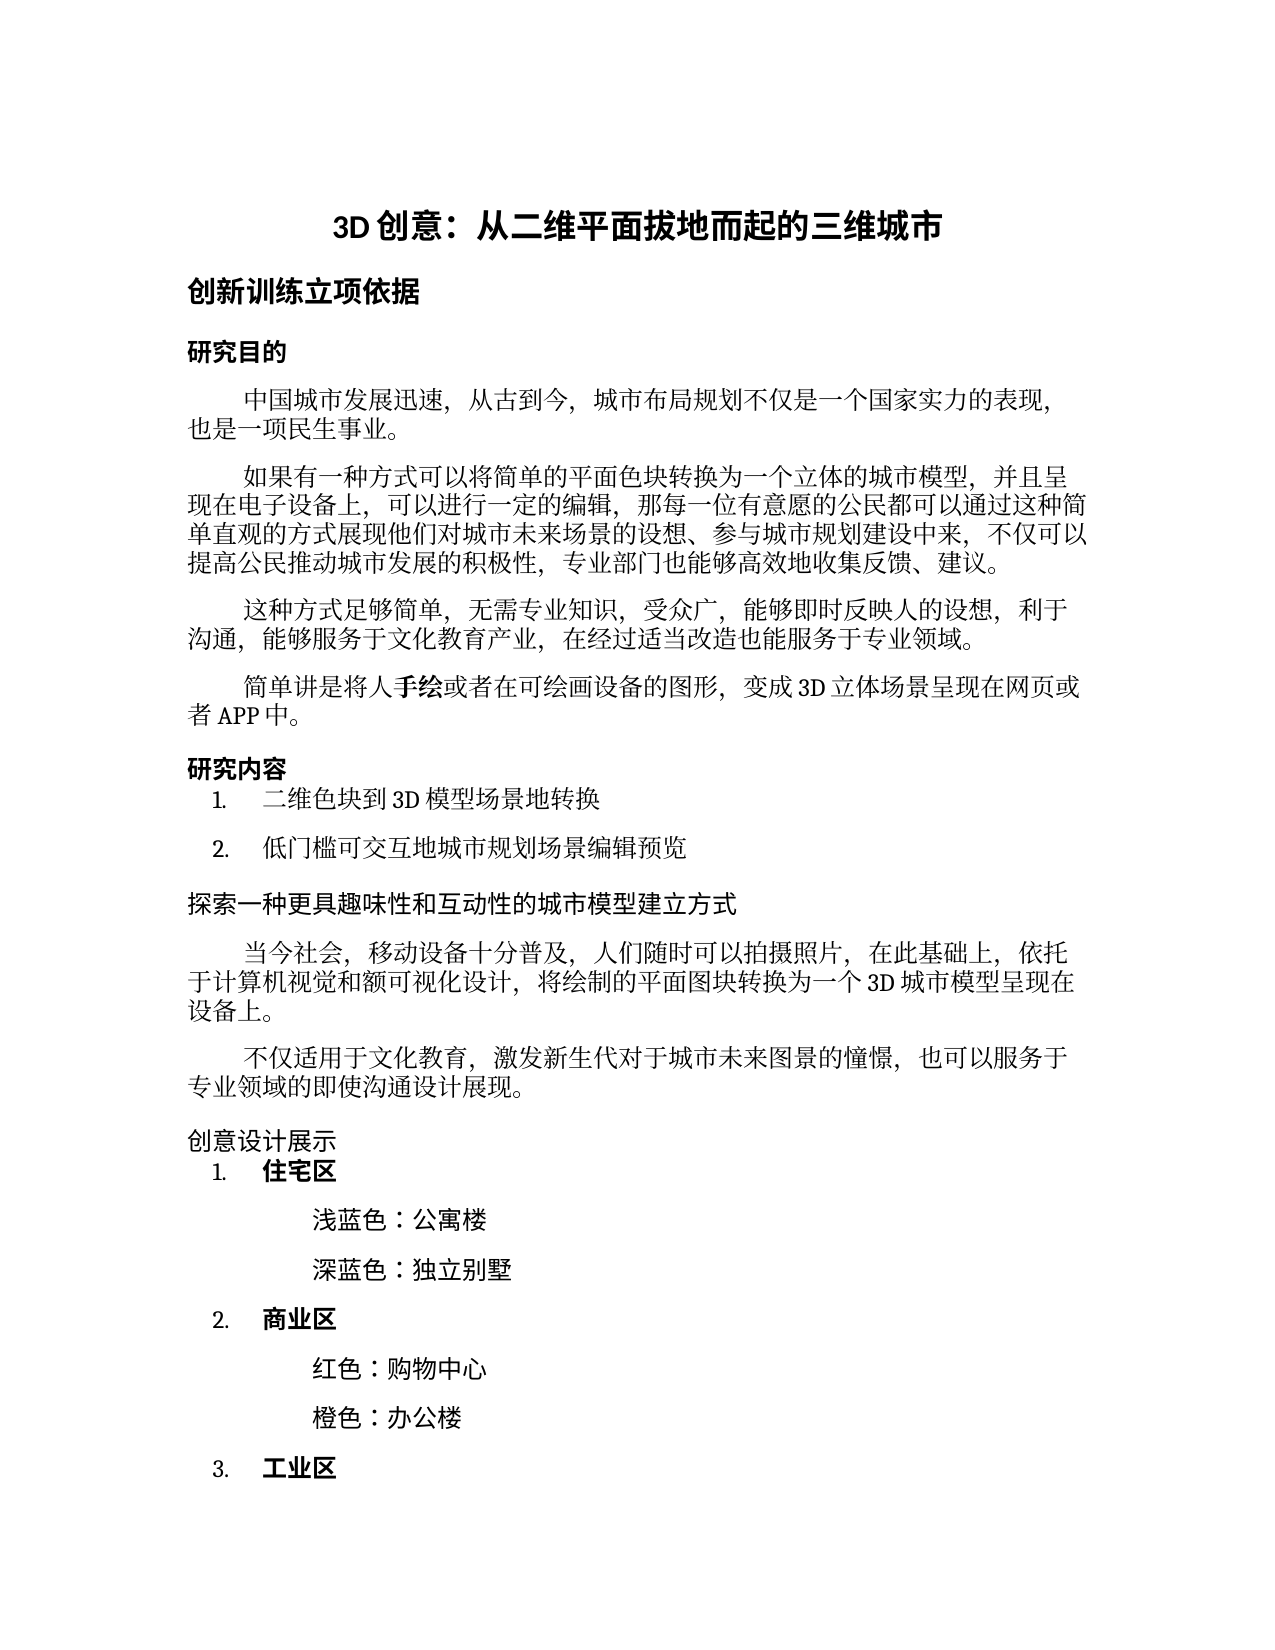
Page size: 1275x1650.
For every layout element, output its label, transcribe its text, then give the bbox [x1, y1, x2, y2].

text 简单讲是将人手绘或者在可绘画设备的图形，变成3D立体场景呈现在网页或者APP中。 [187, 673, 1087, 731]
subtitle 创新训练立项依据 [187, 269, 1087, 311]
text 不仅适用于文化教育，激发新生代对于城市未来图景的憧憬，也可以服务于专业领域的即使沟通设计展现。 [187, 1045, 1087, 1102]
list 低门槛可交互地城市规划场景编辑预览 [212, 835, 1087, 864]
text 当今社会，移动设备十分普及，人们随时可以拍摄照片，在此基础上，依托于计算机视觉和额可视化设计，将绘制的平面图块转换为一个3D城市模型呈现在设备上。 [187, 940, 1087, 1026]
text 中国城市发展迅速，从古到今，城市布局规划不仅是一个国家实力的表现，也是一项民生事业。 [187, 387, 1087, 445]
text 这种方式足够简单，无需专业知识，受众广，能够即时反映人的设想，利于沟通，能够服务于文化教育产业，在经过适当改造也能服务于专业领域。 [187, 597, 1087, 655]
list 住宅区 [212, 1157, 1087, 1186]
list 二维色块到3D模型场景地转换 [212, 786, 1087, 814]
text 如果有一种方式可以将简单的平面色块转换为一个立体的城市模型，并且呈现在电子设备上，可以进行一定的编辑，那每一位有意愿的公民都可以通过这种简单直观的方式展现他们对城市未来场景的设想、参与城市规划建设中来，不仅可以提高公民推动城市发展的积极性，专业部门也能够高效地收集反馈、建议。 [187, 463, 1087, 578]
subtitle 研究内容 [187, 752, 1087, 786]
text 红色：购物中心 [312, 1356, 1087, 1384]
subtitle 3D创意：从二维平面拔地而起的三维城市 [187, 200, 1087, 248]
subtitle 创意设计展示 [187, 1123, 1087, 1157]
list 商业区 [212, 1306, 1087, 1335]
text 橙色：办公楼 [312, 1405, 1087, 1434]
subtitle 探索一种更具趣味性和互动性的城市模型建立方式 [187, 885, 1087, 921]
subtitle 研究目的 [187, 332, 1087, 368]
text 深蓝色：独立别墅 [312, 1257, 1087, 1285]
text 浅蓝色：公寓楼 [312, 1207, 1087, 1236]
list 工业区 [212, 1455, 1087, 1484]
